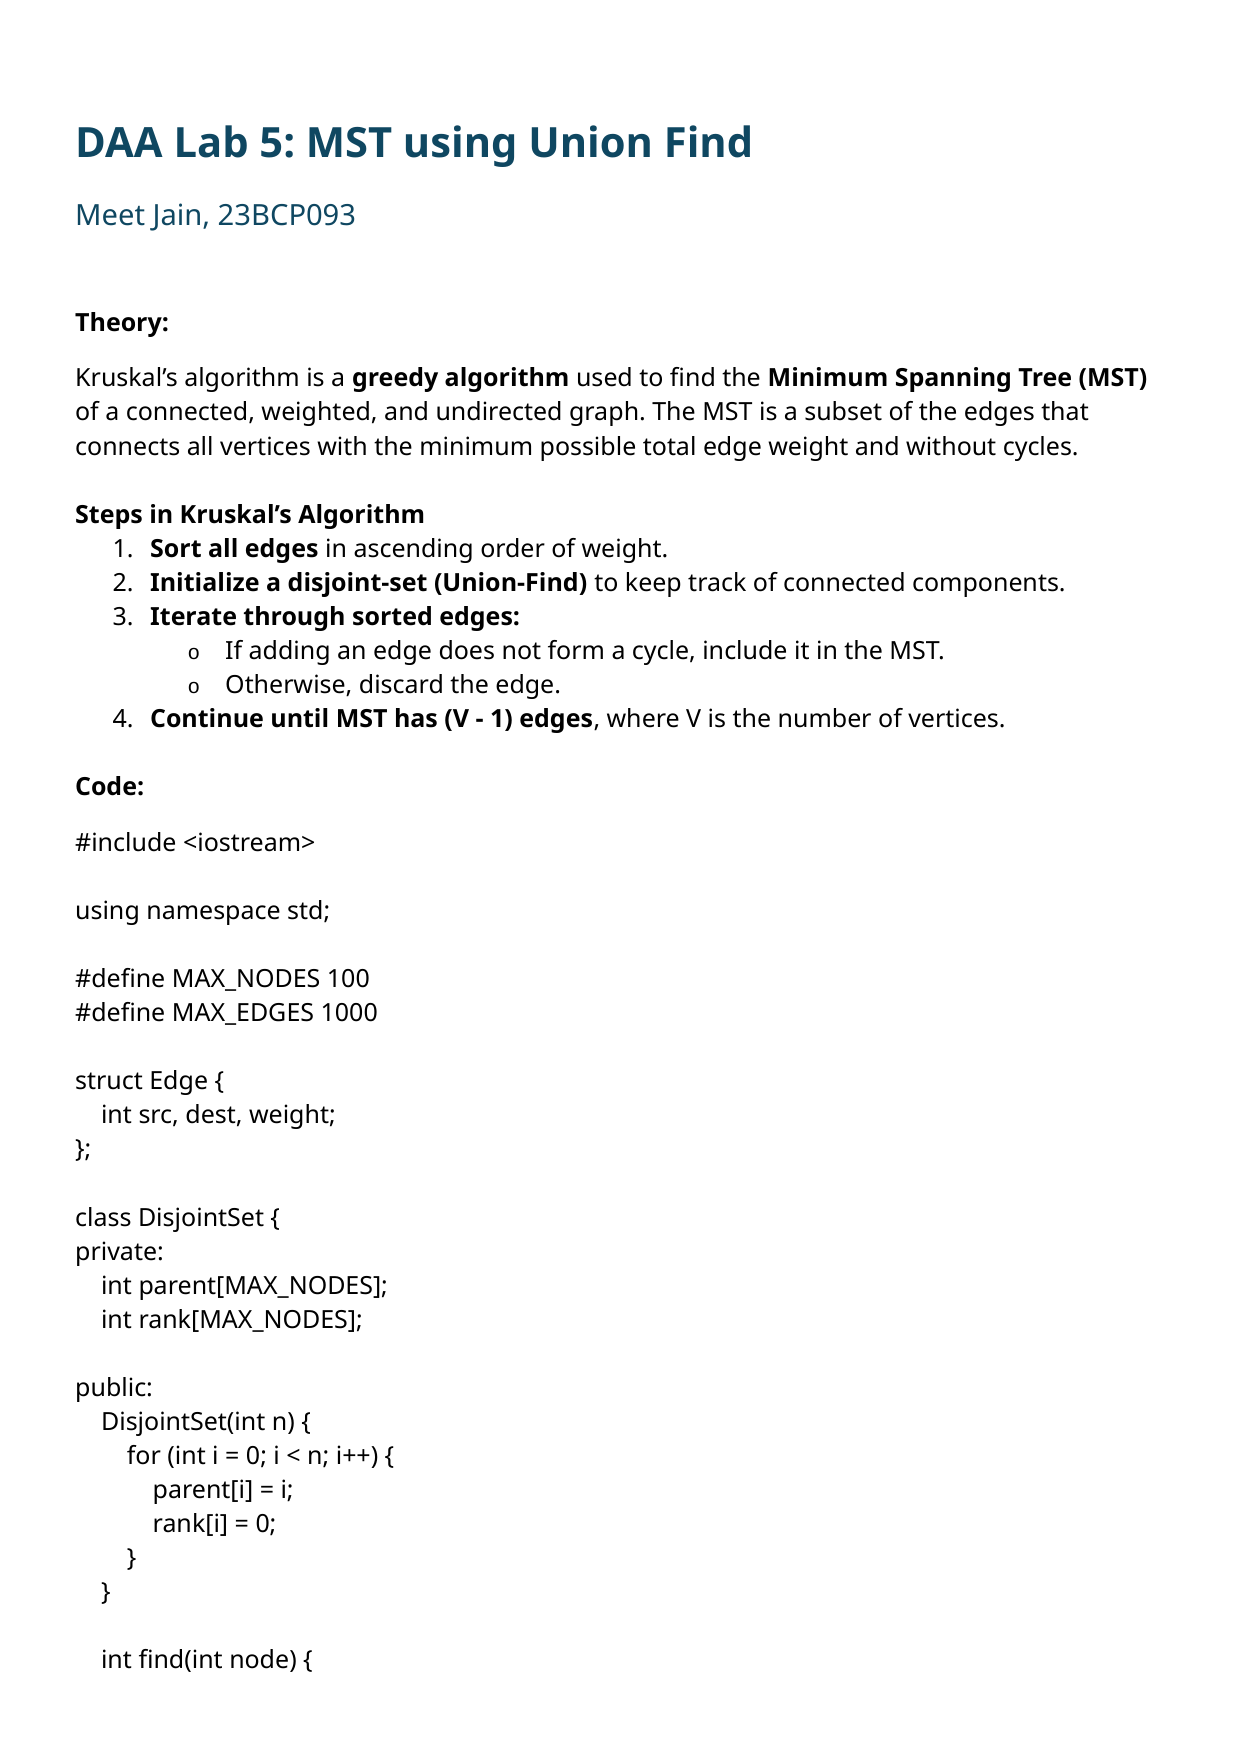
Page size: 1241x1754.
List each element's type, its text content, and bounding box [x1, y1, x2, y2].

text class DisjointSet { [75, 1199, 1165, 1233]
text using namespace std; [75, 893, 1165, 927]
text struct Edge { [75, 1063, 1165, 1097]
text #define MAX_EDGES 1000 [75, 995, 1165, 1029]
list Otherwise, discard the edge. [187, 667, 1165, 701]
list Continue until MST has (V - 1) edges, where V is the number of vertices. [112, 701, 1165, 735]
text Theory: [75, 304, 1165, 338]
subtitle Meet Jain, 23BCP093 [75, 194, 1165, 234]
text int parent[MAX_NODES]; [75, 1267, 1165, 1301]
list Initialize a disjoint-set (Union-Find) to keep track of connected components. [112, 564, 1165, 598]
text } [75, 1540, 1165, 1574]
text int src, dest, weight; [75, 1097, 1165, 1131]
list Iterate through sorted edges: [112, 598, 1165, 632]
text #include <iostream> [75, 824, 1165, 859]
list If adding an edge does not form a cycle, include it in the MST. [187, 632, 1165, 667]
text private: [75, 1233, 1165, 1267]
text public: [75, 1369, 1165, 1404]
text int rank[MAX_NODES]; [75, 1301, 1165, 1336]
text }; [75, 1131, 1165, 1165]
text for (int i = 0; i < n; i++) { [75, 1438, 1165, 1472]
list Sort all edges in ascending order of weight. [112, 530, 1165, 564]
text Steps in Kruskal’s Algorithm [75, 496, 1165, 530]
text #define MAX_NODES 100 [75, 961, 1165, 995]
text } [75, 1574, 1165, 1608]
subtitle DAA Lab 5: MST using Union Find [75, 112, 1165, 169]
text int find(int node) { [75, 1642, 1165, 1676]
text Code: [75, 769, 1165, 803]
text parent[i] = i; [75, 1472, 1165, 1506]
text Kruskal’s algorithm is a greedy algorithm used to find the Minimum Spanning Tree (MST) of a connected, weighted, and undirected graph. The MST is a subset of the edges that connects all vertices with the minimum possible total edge weight and without cycles. [75, 360, 1165, 462]
text rank[i] = 0; [75, 1506, 1165, 1540]
text DisjointSet(int n) { [75, 1404, 1165, 1438]
